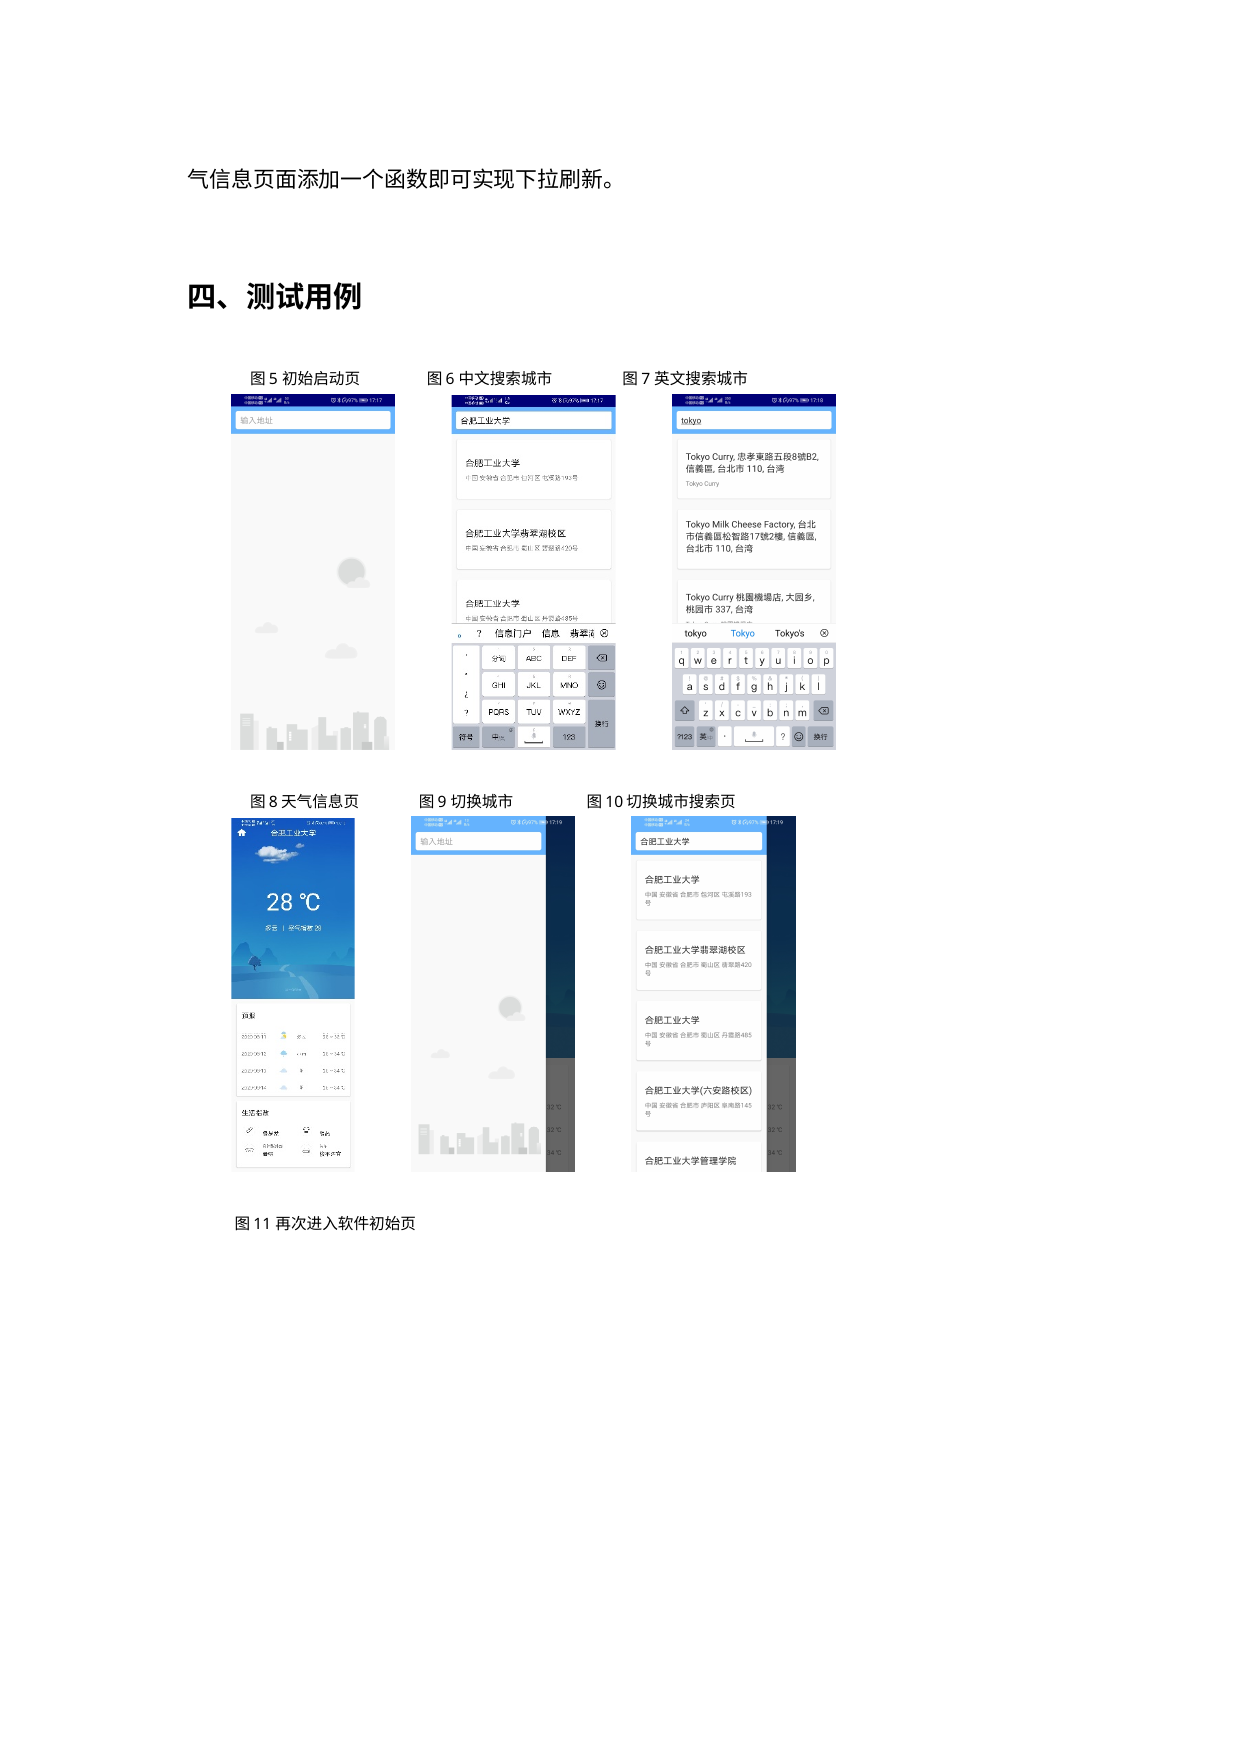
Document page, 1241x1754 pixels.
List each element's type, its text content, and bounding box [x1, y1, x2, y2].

text 图5 初始启动页 图6 中文搜索城市 图7 英文搜索城市 [187, 362, 1053, 394]
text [187, 162, 1053, 194]
picture [231, 818, 355, 1172]
picture [451, 395, 616, 750]
picture [672, 394, 836, 750]
text 图11 再次进入软件初始页 [187, 1207, 1053, 1239]
text 图8天气信息页 图9 切换城市 图10切换城市搜索页 [187, 784, 1053, 817]
picture [411, 816, 575, 1172]
subtitle 四、测试用例 [187, 262, 1053, 327]
picture [631, 816, 796, 1172]
picture [231, 394, 395, 750]
